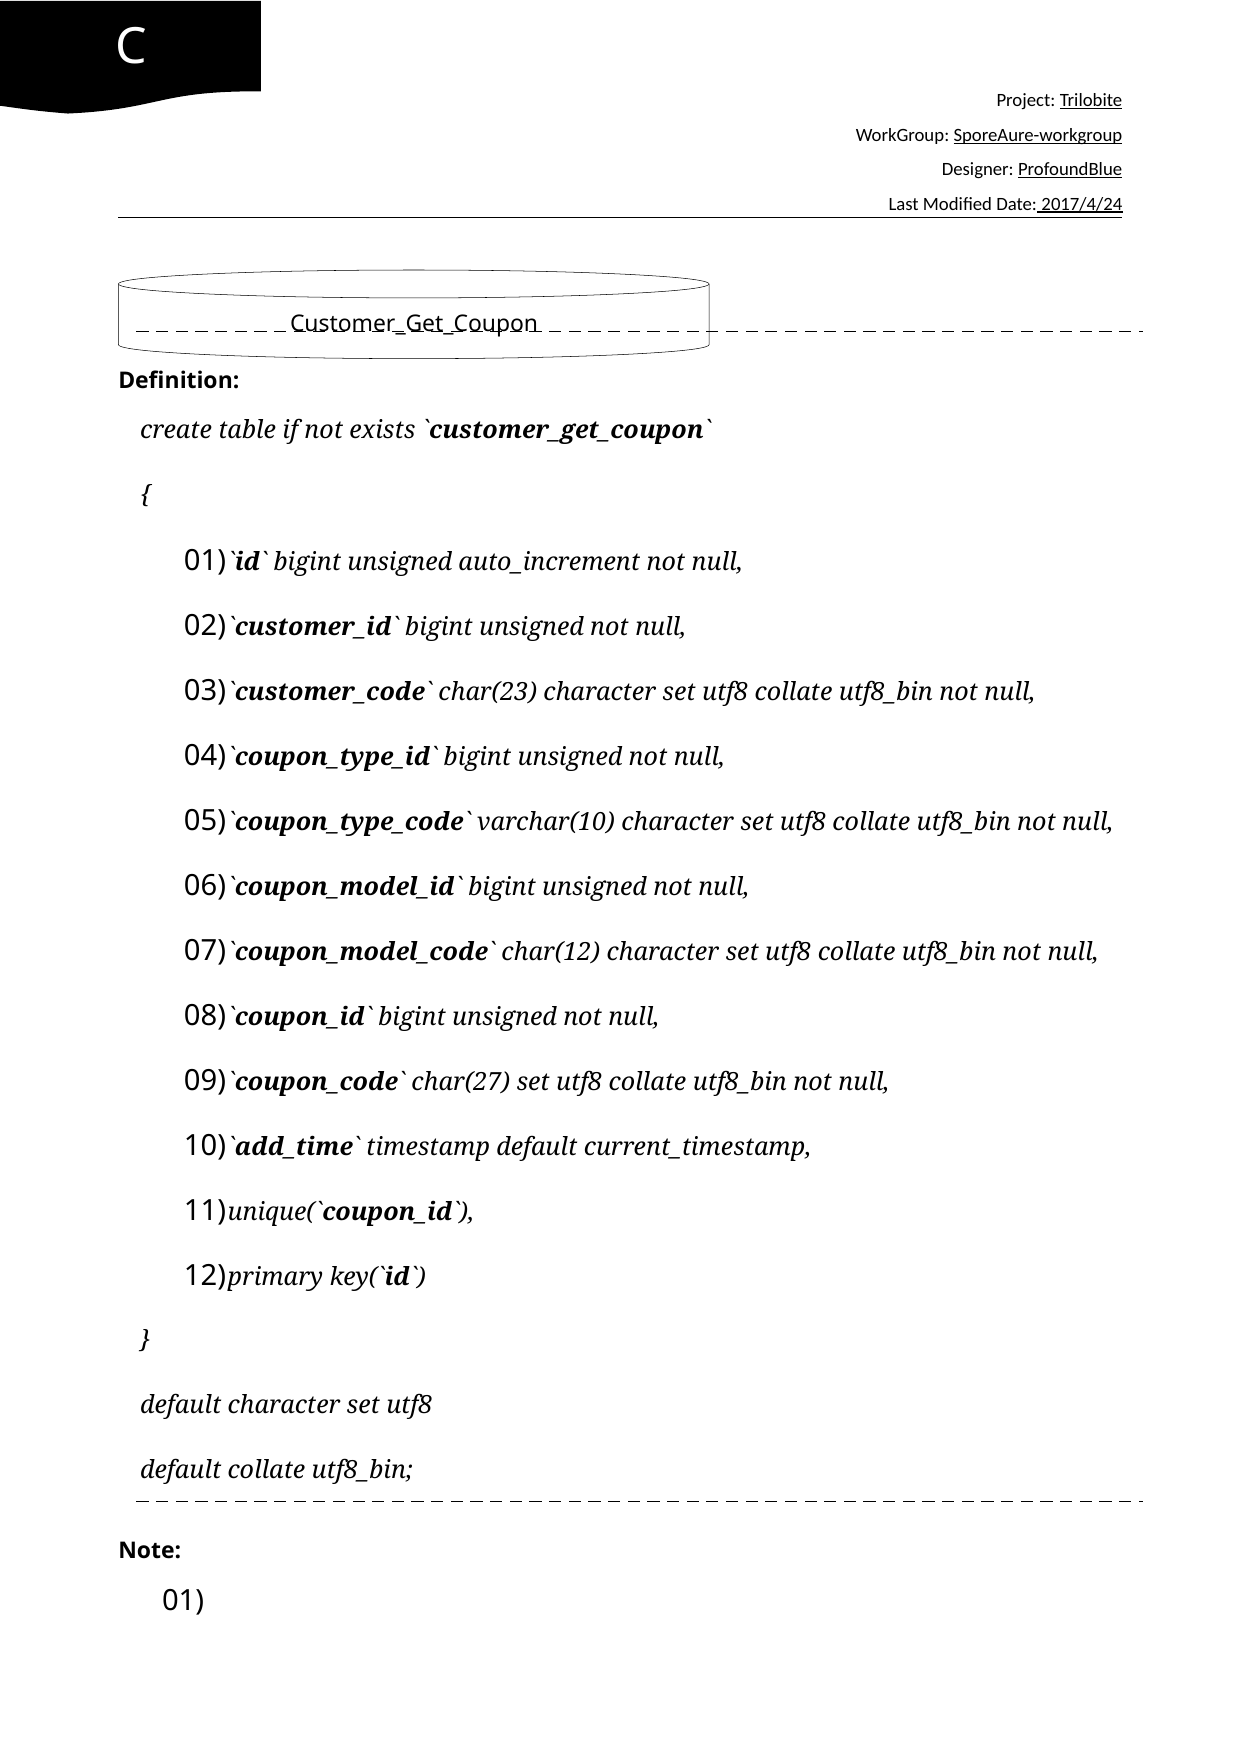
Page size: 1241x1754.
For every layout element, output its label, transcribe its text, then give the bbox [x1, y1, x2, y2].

text default collate utf8_bin; [140, 1436, 1122, 1501]
text create table if not exists `customer_get_coupon` [140, 396, 1122, 461]
text } [140, 1306, 1122, 1371]
list `coupon_code` char(27) set utf8 collate utf8_bin not null, [184, 1046, 1122, 1111]
list `coupon_type_code` varchar(10) character set utf8 collate utf8_bin not null, [184, 786, 1122, 851]
list `add_time` timestamp default current_timestamp, [184, 1111, 1122, 1176]
list `coupon_type_id` bigint unsigned not null, [184, 721, 1122, 786]
text Definition: [118, 364, 1122, 396]
list `coupon_model_code` char(12) character set utf8 collate utf8_bin not null, [184, 916, 1122, 981]
text default character set utf8 [140, 1371, 1122, 1436]
list primary key(`id`) [184, 1241, 1122, 1306]
text { [140, 461, 1122, 526]
text Note: [118, 1534, 1122, 1566]
list `coupon_id` bigint unsigned not null, [184, 981, 1122, 1046]
list `customer_id` bigint unsigned not null, [184, 591, 1122, 656]
list unique(`coupon_id`), [184, 1176, 1122, 1241]
list `id` bigint unsigned auto_increment not null, [184, 526, 1122, 591]
list `customer_code` char(23) character set utf8 collate utf8_bin not null, [184, 656, 1122, 721]
list `coupon_model_id` bigint unsigned not null, [184, 851, 1122, 916]
